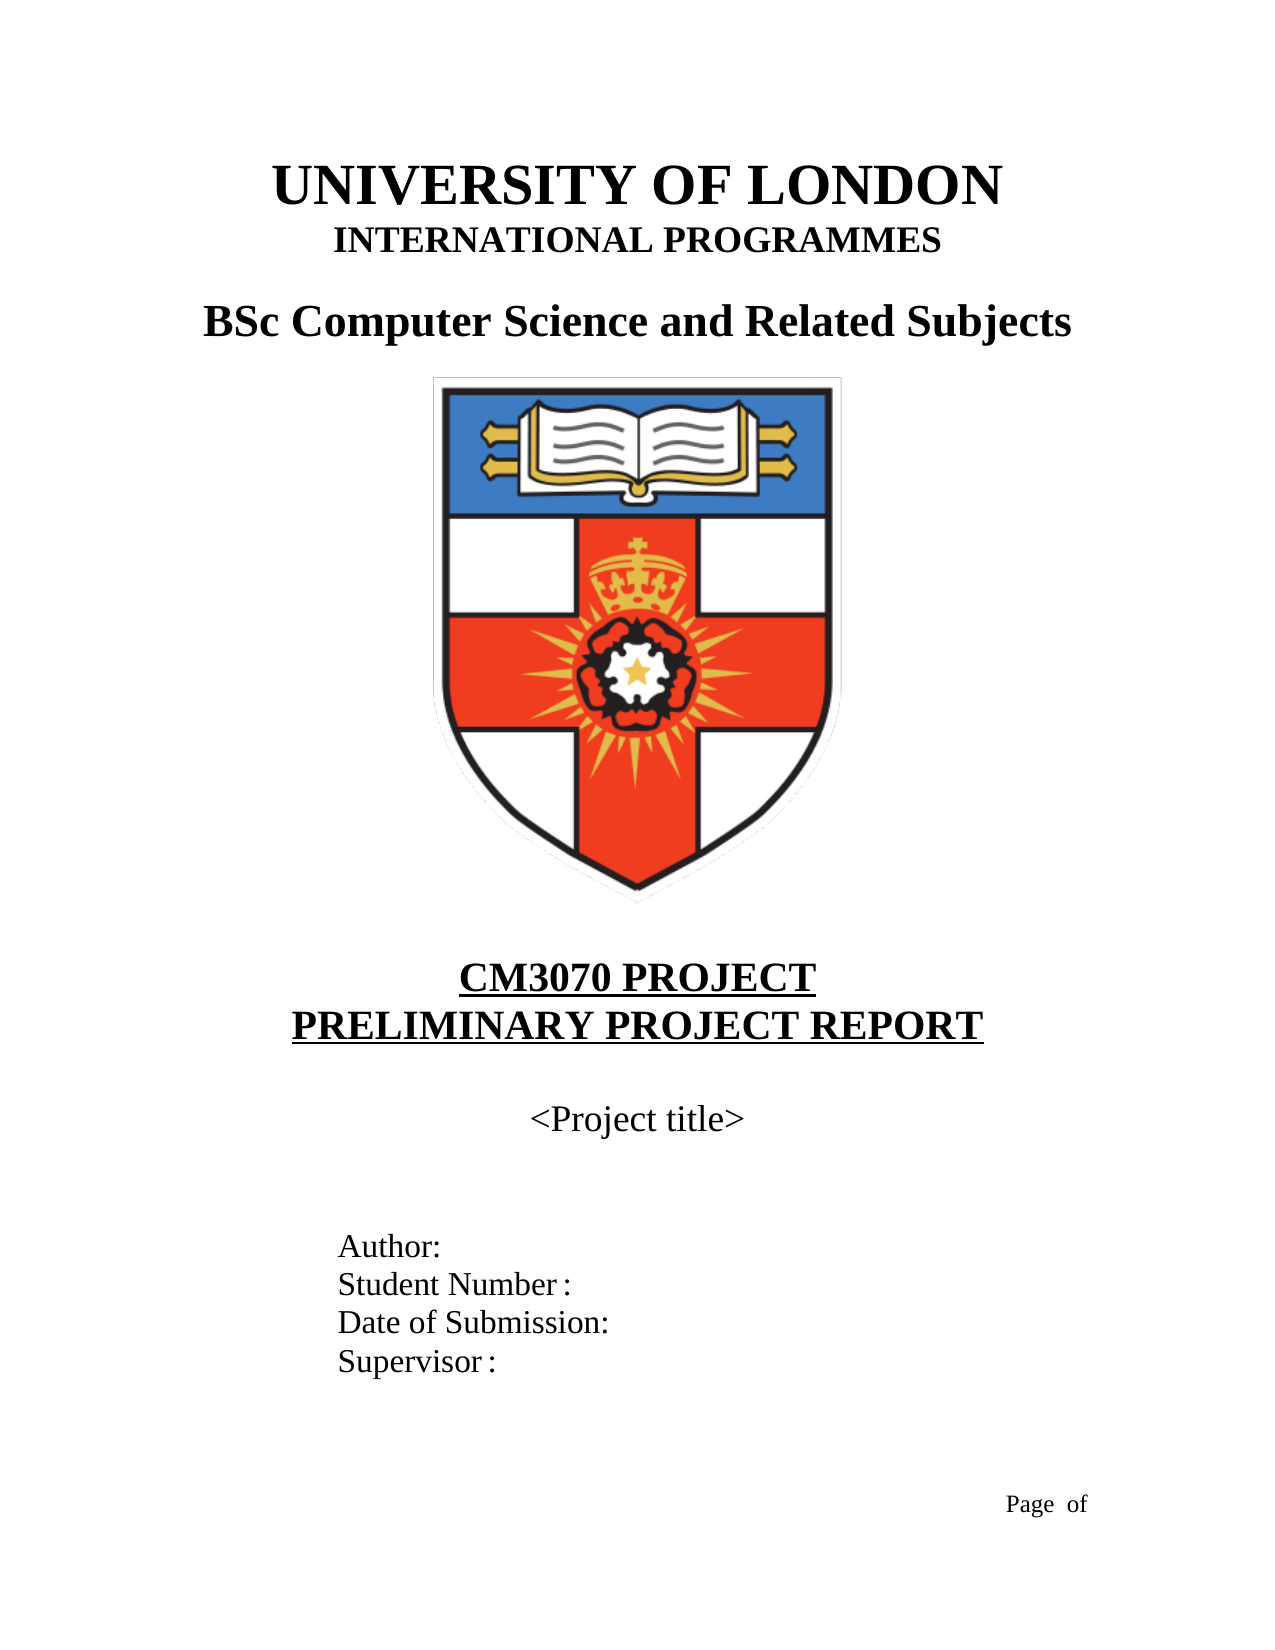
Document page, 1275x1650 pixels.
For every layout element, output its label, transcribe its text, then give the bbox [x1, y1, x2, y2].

text PRELIMINARY PROJECT REPORT [187, 1001, 1087, 1049]
text Date of Submission: [262, 1303, 1087, 1341]
text <Project title> [187, 1097, 1087, 1140]
text BSc Computer Science and Related Subjects [187, 294, 1087, 346]
text Author: [262, 1226, 1087, 1264]
text Supervisor : [262, 1341, 1087, 1379]
text CM3070 PROJECT [187, 953, 1087, 1001]
picture [431, 375, 844, 905]
text INTERNATIONAL PROGRAMMES [187, 150, 1087, 260]
text Student Number : [262, 1264, 1087, 1303]
